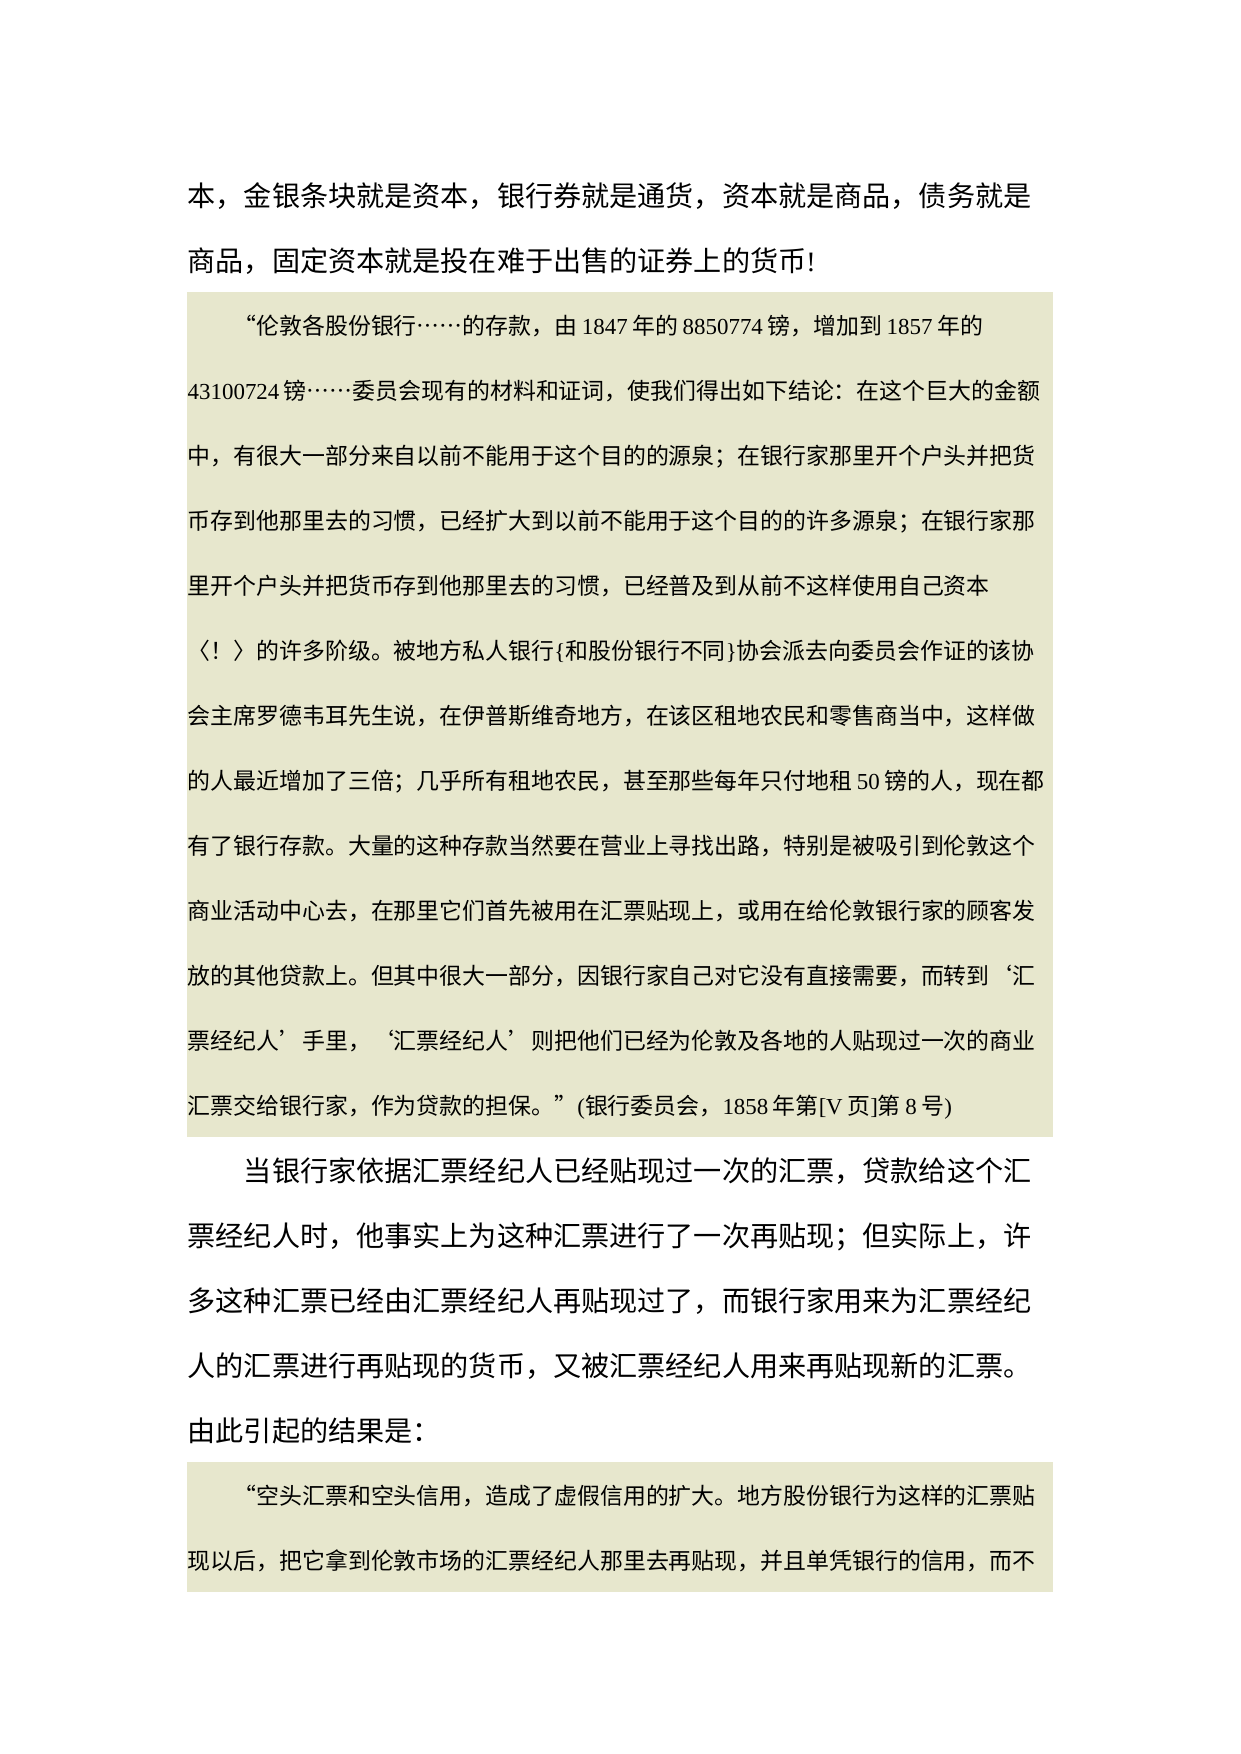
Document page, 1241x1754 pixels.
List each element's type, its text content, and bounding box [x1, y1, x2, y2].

text 当银行家依据汇票经纪人已经贴现过一次的汇票，贷款给这个汇票经纪人时，他事实上为这种汇票进行了一次再贴现；但实际上，许多这种汇票已经由汇票经纪人再贴现过了，而银行家用来为汇票经纪人的汇票进行再贴现的货币，又被汇票经纪人用来再贴现新的汇票。由此引起的结果是： [187, 1137, 1053, 1462]
text “伦敦各股份银行……的存款，由1847年的8850774镑，增加到1857年的43100724镑……委员会现有的材料和证词，使我们得出如下结论：在这个巨大的金额中，有很大一部分来自以前不能用于这个目的的源泉；在银行家那里开个户头并把货币存到他那里去的习惯，已经扩大到以前不能用于这个目的的许多源泉；在银行家那里开个户头并把货币存到他那里去的习惯，已经普及到从前不这样使用自己资本〈！〉的许多阶级。被地方私人银行{和股份银行不同}协会派去向委员会作证的该协会主席罗德韦耳先生说，在伊普斯维奇地方，在该区租地农民和零售商当中，这样做的人最近增加了三倍；几乎所有租地农民，甚至那些每年只付地租50镑的人，现在都有了银行存款。大量的这种存款当然要在营业上寻找出路，特别是被吸引到伦敦这个商业活动中心去，在那里它们首先被用在汇票贴现上，或用在给伦敦银行家的顾客发放的其他贷款上。但其中很大一部分，因银行家自己对它没有直接需要，而转到‘汇票经纪人’手里，‘汇票经纪人’则把他们已经为伦敦及各地的人贴现过一次的商业汇票交给银行家，作为贷款的担保。”(银行委员会，1858年第[V页]第8号) [187, 292, 1053, 1137]
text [187, 162, 1053, 292]
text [187, 1462, 1053, 1592]
